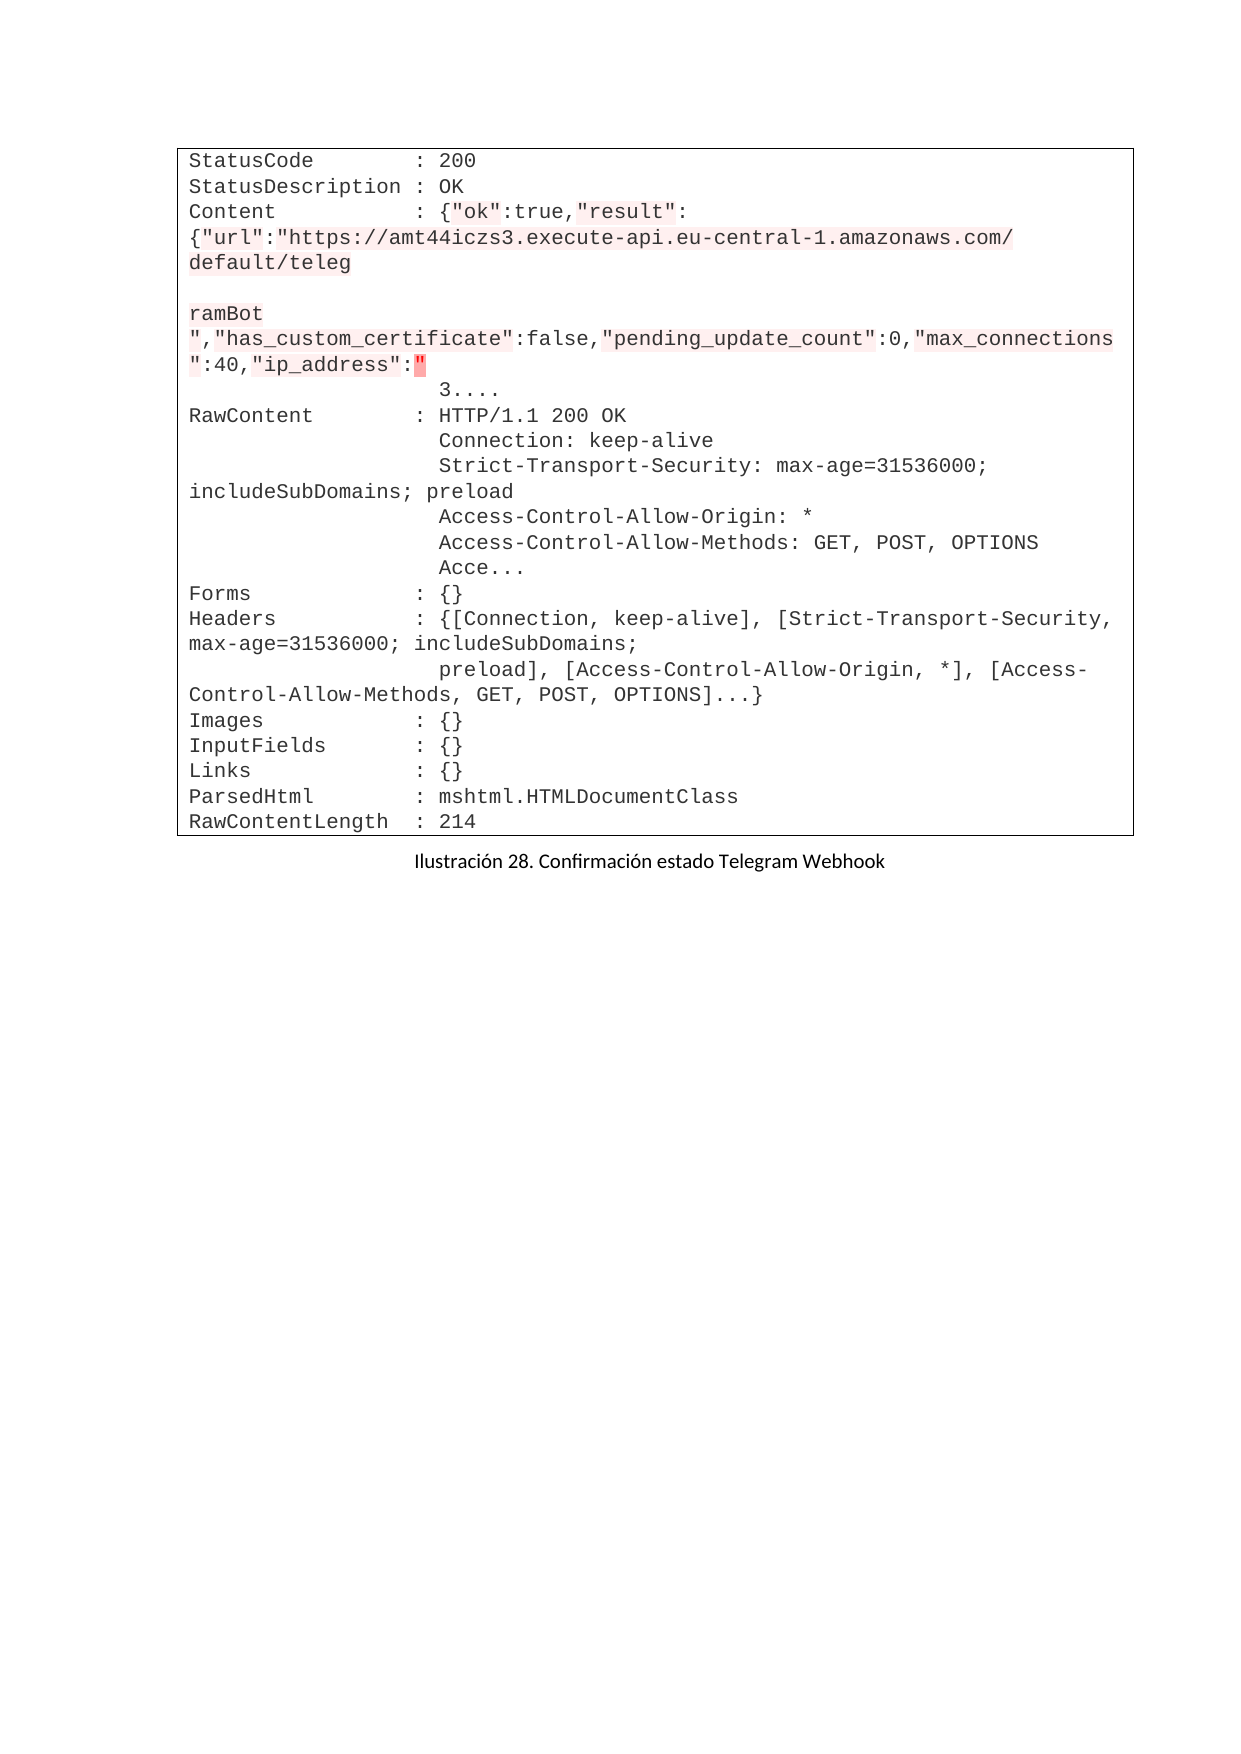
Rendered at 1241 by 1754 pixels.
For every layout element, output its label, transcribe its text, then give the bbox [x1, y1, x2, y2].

table_header StatusCode : 200 StatusDescription : OK Content : {"ok":true,"result":{"url":"https://amt44iczs3.execute-api.eu-central-1.amazonaws.com/default/teleg ramBot","has_custom_certificate":false,"pending_update_count":0,"max_connections":40,"ip_address":" 3.... RawContent : HTTP/1.1 200 OK Connection: keep-alive Strict-Transport-Security: max-age=31536000; includeSubDomains; preload Access-Control-Allow-Origin: * Access-Control-Allow-Methods: GET, POST, OPTIONS Acce... Forms : {} Headers : {[Connection, keep-alive], [Strict-Transport-Security, max-age=31536000; includeSubDomains; preload], [Access-Control-Allow-Origin, *], [Access-Control-Allow-Methods, GET, POST, OPTIONS]...} Images : {} InputFields : {} Links : {} ParsedHtml : mshtml.HTMLDocumentClass RawContentLength : 214 [178, 149, 1133, 835]
